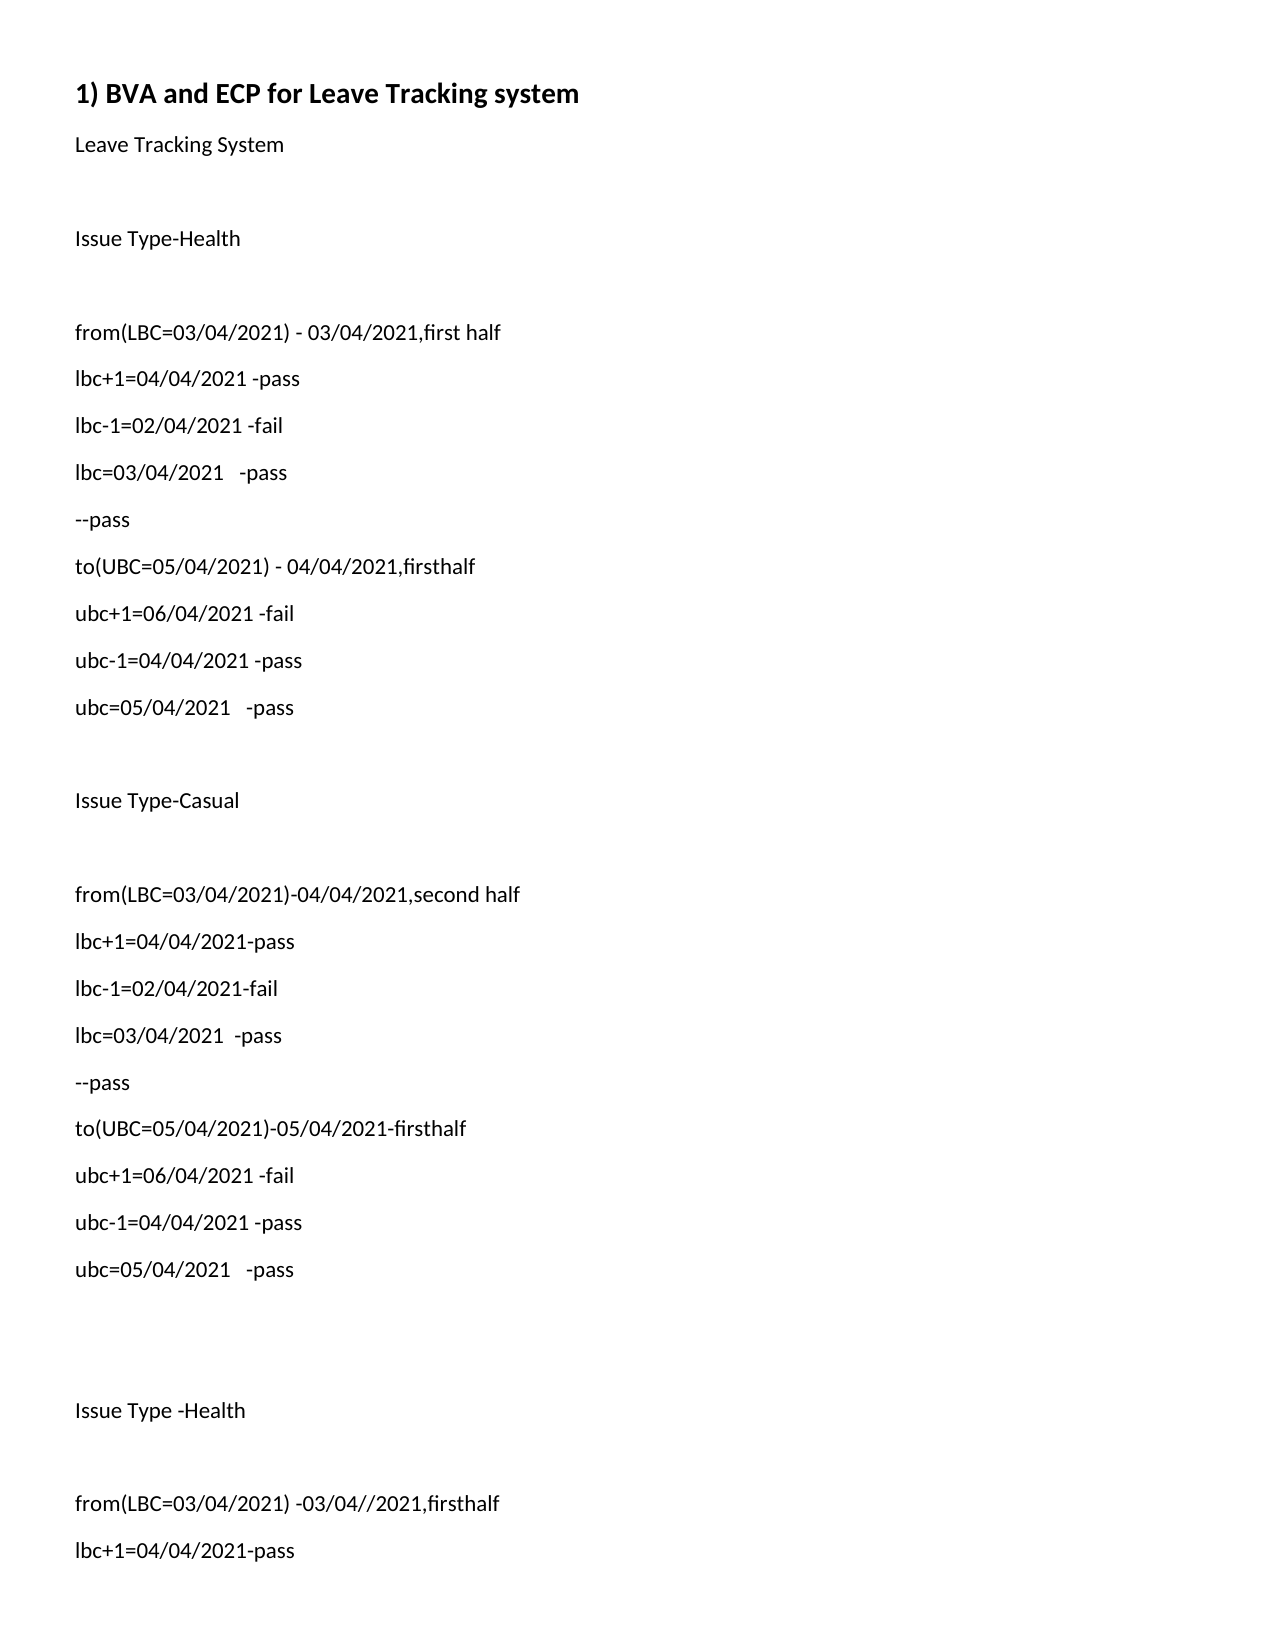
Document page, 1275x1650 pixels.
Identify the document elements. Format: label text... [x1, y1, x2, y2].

text ubc=05/04/2021 -pass [75, 1255, 1200, 1283]
text to(UBC=05/04/2021)-05/04/2021-firsthalf [75, 1114, 1200, 1142]
text lbc+1=04/04/2021-pass [75, 1536, 1200, 1564]
text lbc-1=02/04/2021-fail [75, 974, 1200, 1002]
text from(LBC=03/04/2021) - 03/04/2021,first half [75, 318, 1200, 346]
text to(UBC=05/04/2021) - 04/04/2021,firsthalf [75, 552, 1200, 580]
text 1) BVA and ECP for Leave Tracking system [75, 75, 1200, 111]
text lbc=03/04/2021 -pass [75, 1021, 1200, 1049]
text Leave Tracking System [75, 130, 1200, 158]
text Issue Type-Casual [75, 786, 1200, 814]
text --pass [75, 505, 1200, 533]
text lbc+1=04/04/2021 -pass [75, 364, 1200, 392]
text Issue Type-Health [75, 224, 1200, 252]
text ubc-1=04/04/2021 -pass [75, 646, 1200, 674]
text ubc+1=06/04/2021 -fail [75, 1161, 1200, 1189]
text from(LBC=03/04/2021)-04/04/2021,second half [75, 880, 1200, 908]
text from(LBC=03/04/2021) -03/04//2021,firsthalf [75, 1489, 1200, 1517]
text lbc-1=02/04/2021 -fail [75, 411, 1200, 439]
text ubc=05/04/2021 -pass [75, 693, 1200, 721]
text lbc+1=04/04/2021-pass [75, 927, 1200, 955]
text ubc-1=04/04/2021 -pass [75, 1208, 1200, 1236]
text Issue Type -Health [75, 1396, 1200, 1424]
text lbc=03/04/2021 -pass [75, 458, 1200, 486]
text ubc+1=06/04/2021 -fail [75, 599, 1200, 627]
text --pass [75, 1068, 1200, 1096]
